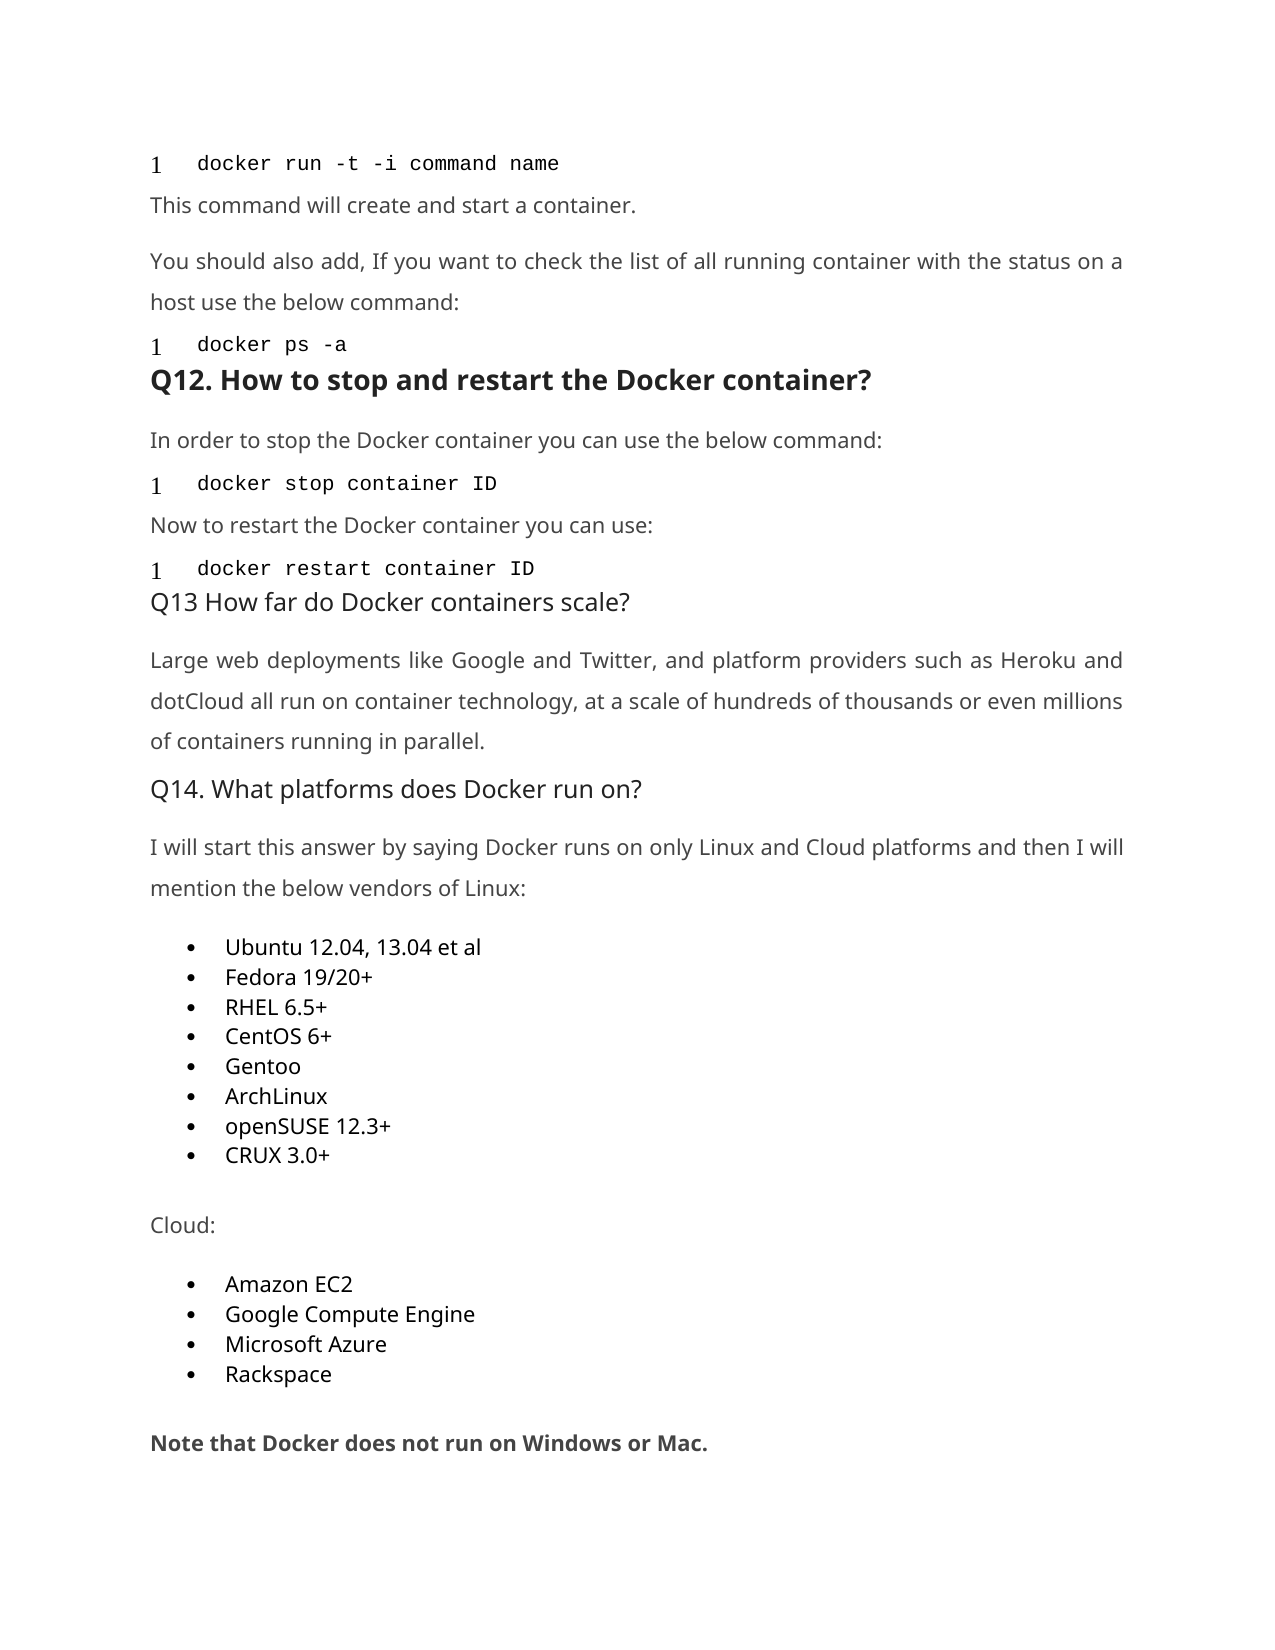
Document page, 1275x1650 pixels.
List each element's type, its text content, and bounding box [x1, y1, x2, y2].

list Ubuntu 12.04, 13.04 et al [187, 932, 1125, 962]
table_header docker restart container ID [197, 556, 1275, 584]
table_header 1 [150, 332, 197, 361]
table_header 1 [150, 471, 197, 499]
list openSUSE 12.3+ [187, 1111, 1125, 1140]
text Q13 How far do Docker containers scale? [150, 584, 1125, 619]
list ArchLinux [187, 1081, 1125, 1111]
list RHEL 6.5+ [187, 991, 1125, 1021]
text Q14. What platforms does Docker run on? [150, 772, 1125, 806]
text Note that Docker does not run on Windows or Mac. [150, 1417, 1125, 1458]
list Fedora 19/20+ [187, 962, 1125, 991]
list Gentoo [187, 1051, 1125, 1081]
text Now to restart the Docker container you can use: [150, 499, 1125, 540]
table_header docker ps -a [197, 332, 1275, 361]
text In order to stop the Docker container you can use the below command: [150, 414, 1125, 455]
table_header 1 [150, 556, 197, 584]
list Rackspace [187, 1358, 1125, 1388]
list CRUX 3.0+ [187, 1140, 1125, 1170]
text This command will create and start a container. [150, 179, 1125, 219]
list Google Compute Engine [187, 1299, 1125, 1329]
text Cloud: [150, 1199, 1125, 1240]
list CentOS 6+ [187, 1021, 1125, 1051]
text Large web deployments like Google and Twitter, and platform providers such as Heroku and dotCloud all run on container technology, at a scale of hundreds of thousands or even millions of containers running in parallel. [150, 634, 1125, 756]
text Q12. How to stop and restart the Docker container? [150, 361, 1125, 399]
list Microsoft Azure [187, 1329, 1125, 1358]
table_header docker run -t -i command name [197, 150, 1275, 179]
table_header docker stop container ID [197, 471, 1275, 499]
list Amazon EC2 [187, 1269, 1125, 1299]
text I will start this answer by saying Docker runs on only Linux and Cloud platforms and then I will mention the below vendors of Linux: [150, 821, 1125, 903]
table_header 1 [150, 150, 197, 179]
text You should also add, If you want to check the list of all running container with the status on a host use the below command: [150, 235, 1125, 316]
